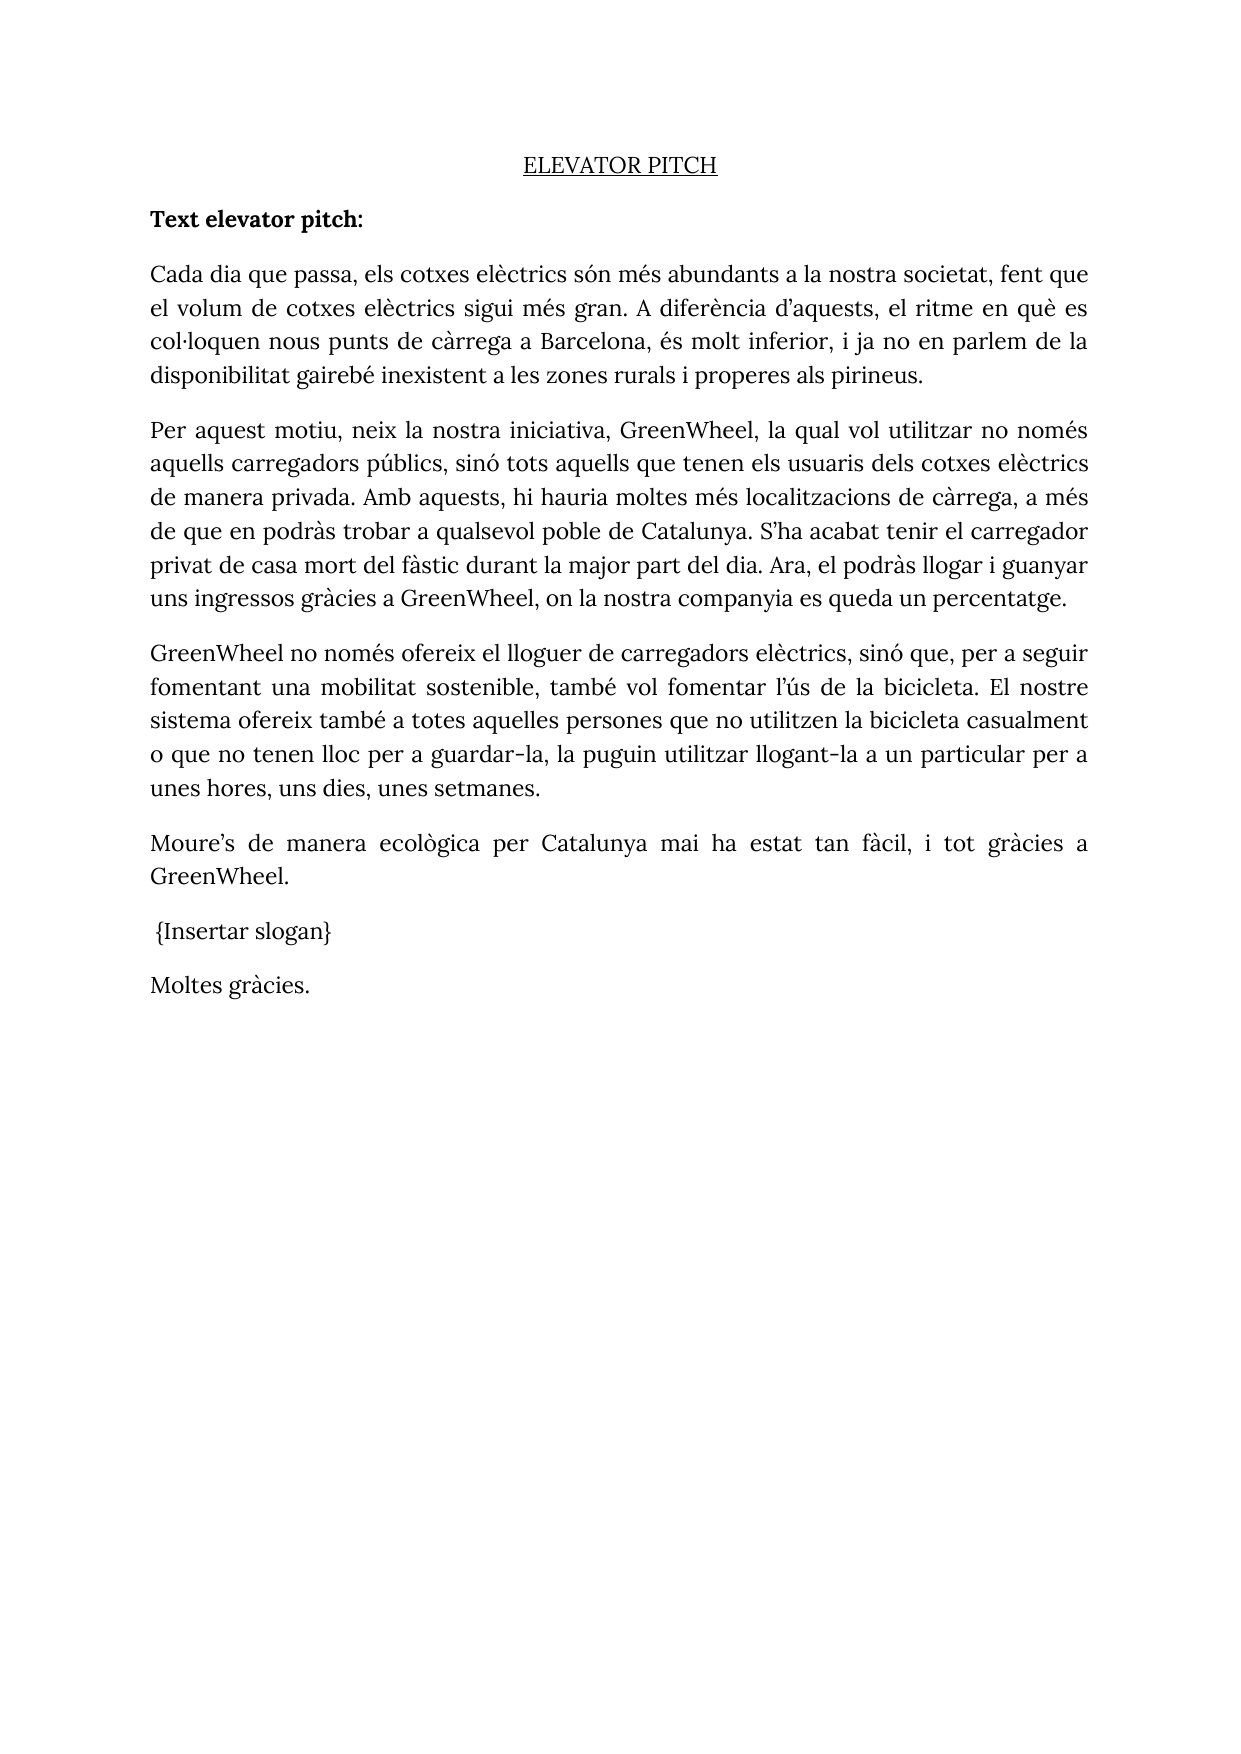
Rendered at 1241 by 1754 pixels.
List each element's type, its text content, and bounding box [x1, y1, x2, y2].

text ELEVATOR PITCH [150, 150, 1090, 179]
text {Insertar slogan} [150, 916, 1090, 946]
text Moure’s de manera ecològica per Catalunya mai ha estat tan fàcil, i tot gràcies a GreenWheel. [150, 828, 1090, 891]
text Per aquest motiu, neix la nostra iniciativa, GreenWheel, la qual vol utilitzar no només aquells carregadors públics, sinó tots aquells que tenen els usuaris dels cotxes elèctrics de manera privada. Amb aquests, hi hauria moltes més localitzacions de càrrega, a més de que en podràs trobar a qualsevol poble de Catalunya. S’ha acabat tenir el carregador privat de casa mort del fàstic durant la major part del dia. Ara, el podràs llogar i guanyar uns ingressos gràcies a GreenWheel, on la nostra companyia es queda un percentatge. [150, 415, 1090, 613]
text Moltes gràcies. [150, 971, 1090, 1000]
text Text elevator pitch: [150, 204, 1090, 234]
text Cada dia que passa, els cotxes elèctrics són més abundants a la nostra societat, fent que el volum de cotxes elèctrics sigui més gran. A diferència d’aquests, el ritme en què es col·loquen nous punts de càrrega a Barcelona, és molt inferior, i ja no en parlem de la disponibilitat gairebé inexistent a les zones rurals i properes als pirineus. [150, 259, 1090, 390]
text GreenWheel no només ofereix el lloguer de carregadors elèctrics, sinó que, per a seguir fomentant una mobilitat sostenible, també vol fomentar l’ús de la bicicleta. El nostre sistema ofereix també a totes aquelles persones que no utilitzen la bicicleta casualment o que no tenen lloc per a guardar-la, la puguin utilitzar llogant-la a un particular per a unes hores, uns dies, unes setmanes. [150, 638, 1090, 803]
